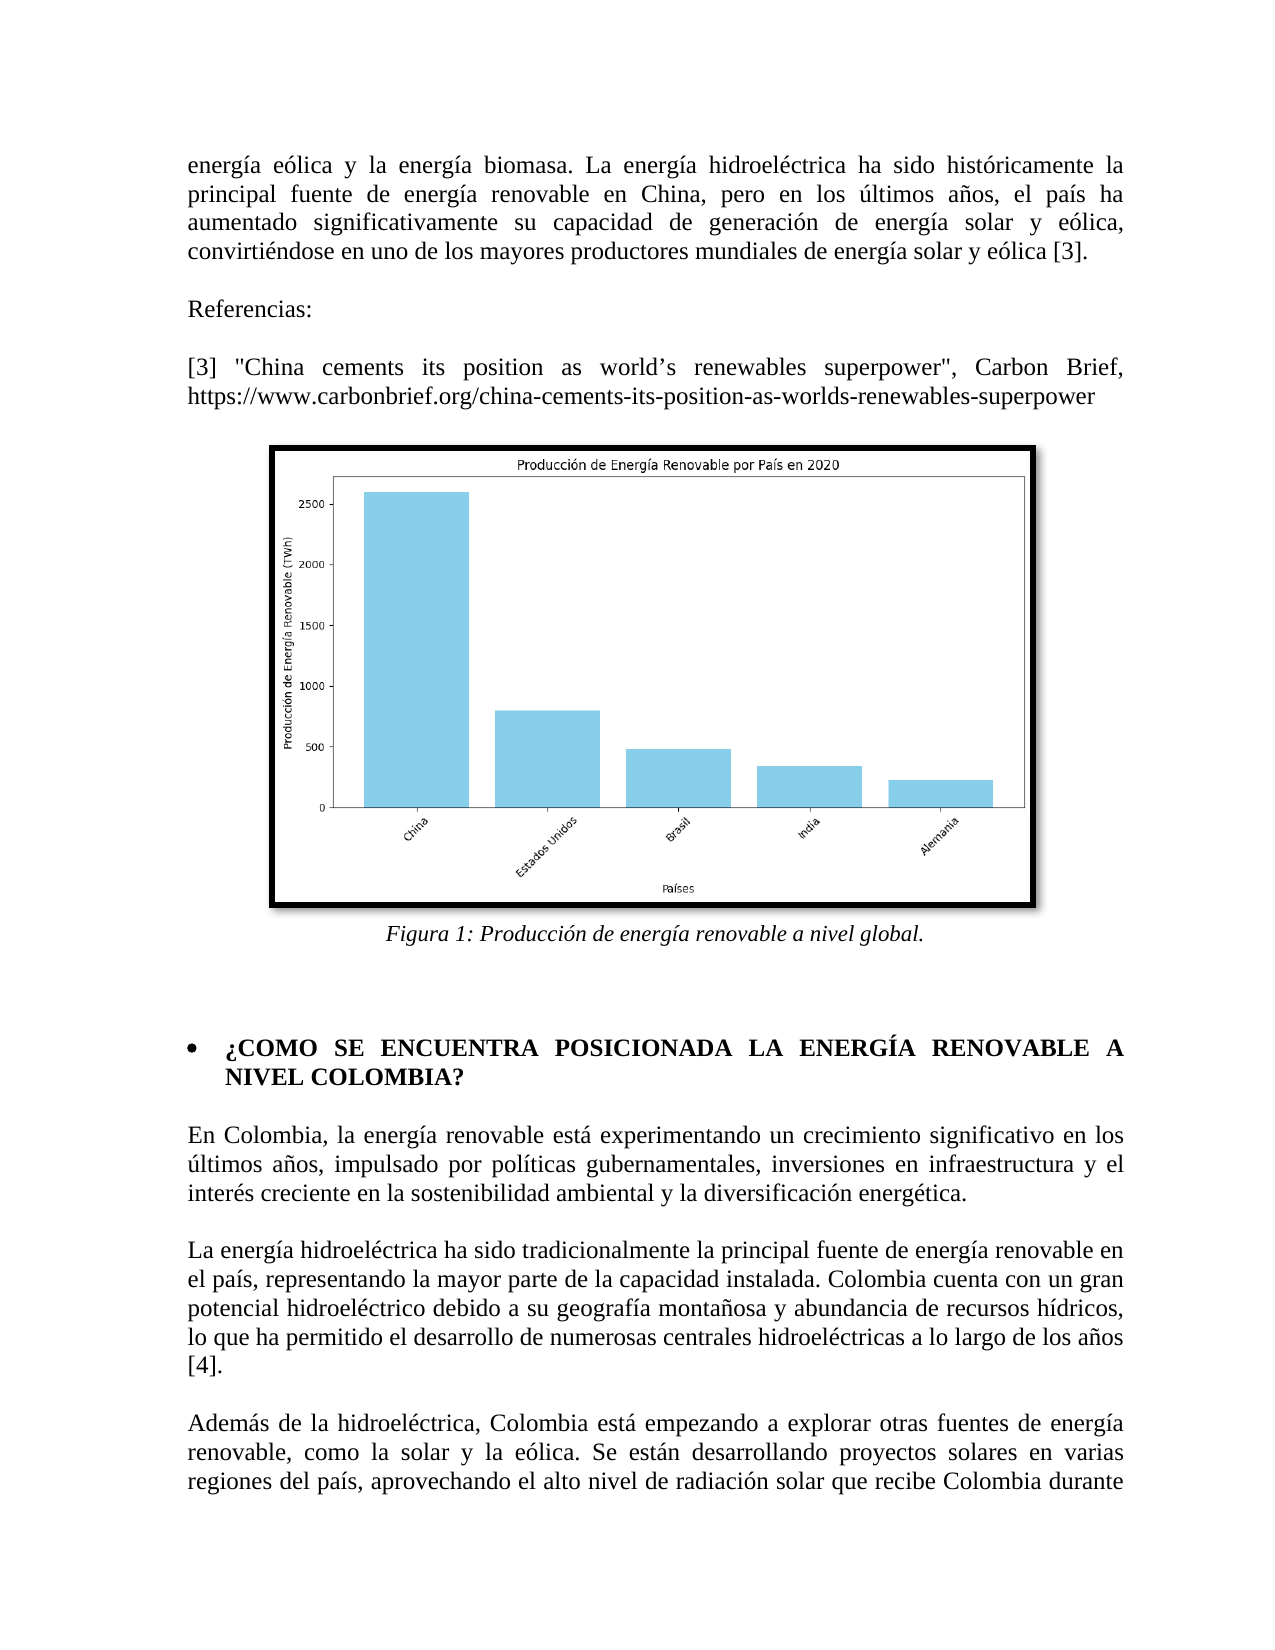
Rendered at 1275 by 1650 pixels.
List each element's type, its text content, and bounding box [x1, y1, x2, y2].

text [3] "China cements its position as world’s renewables superpower", Carbon Brief, https://www.carbonbrief.org/china-cements-its-position-as-worlds-renewables-superpower [187, 352, 1125, 409]
list ¿COMO SE ENCUENTRA POSICIONADA LA ENERGÍA RENOVABLE A NIVEL COLOMBIA? [187, 1033, 1125, 1091]
text Figura 1: Producción de energía renovable a nivel global. [187, 920, 1125, 946]
text En Colombia, la energía renovable está experimentando un crecimiento significativo en los últimos años, impulsado por políticas gubernamentales, inversiones en infraestructura y el interés creciente en la sostenibilidad ambiental y la diversificación energética. [187, 1120, 1125, 1206]
text Referencias: [187, 294, 1125, 323]
text La energía hidroeléctrica ha sido tradicionalmente la principal fuente de energía renovable en el país, representando la mayor parte de la capacidad instalada. Colombia cuenta con un gran potencial hidroeléctrico debido a su geografía montañosa y abundancia de recursos hídricos, lo que ha permitido el desarrollo de numerosas centrales hidroeléctricas a lo largo de los años [4]. [187, 1236, 1125, 1379]
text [187, 150, 1125, 265]
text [187, 1408, 1125, 1495]
picture [275, 451, 1030, 902]
